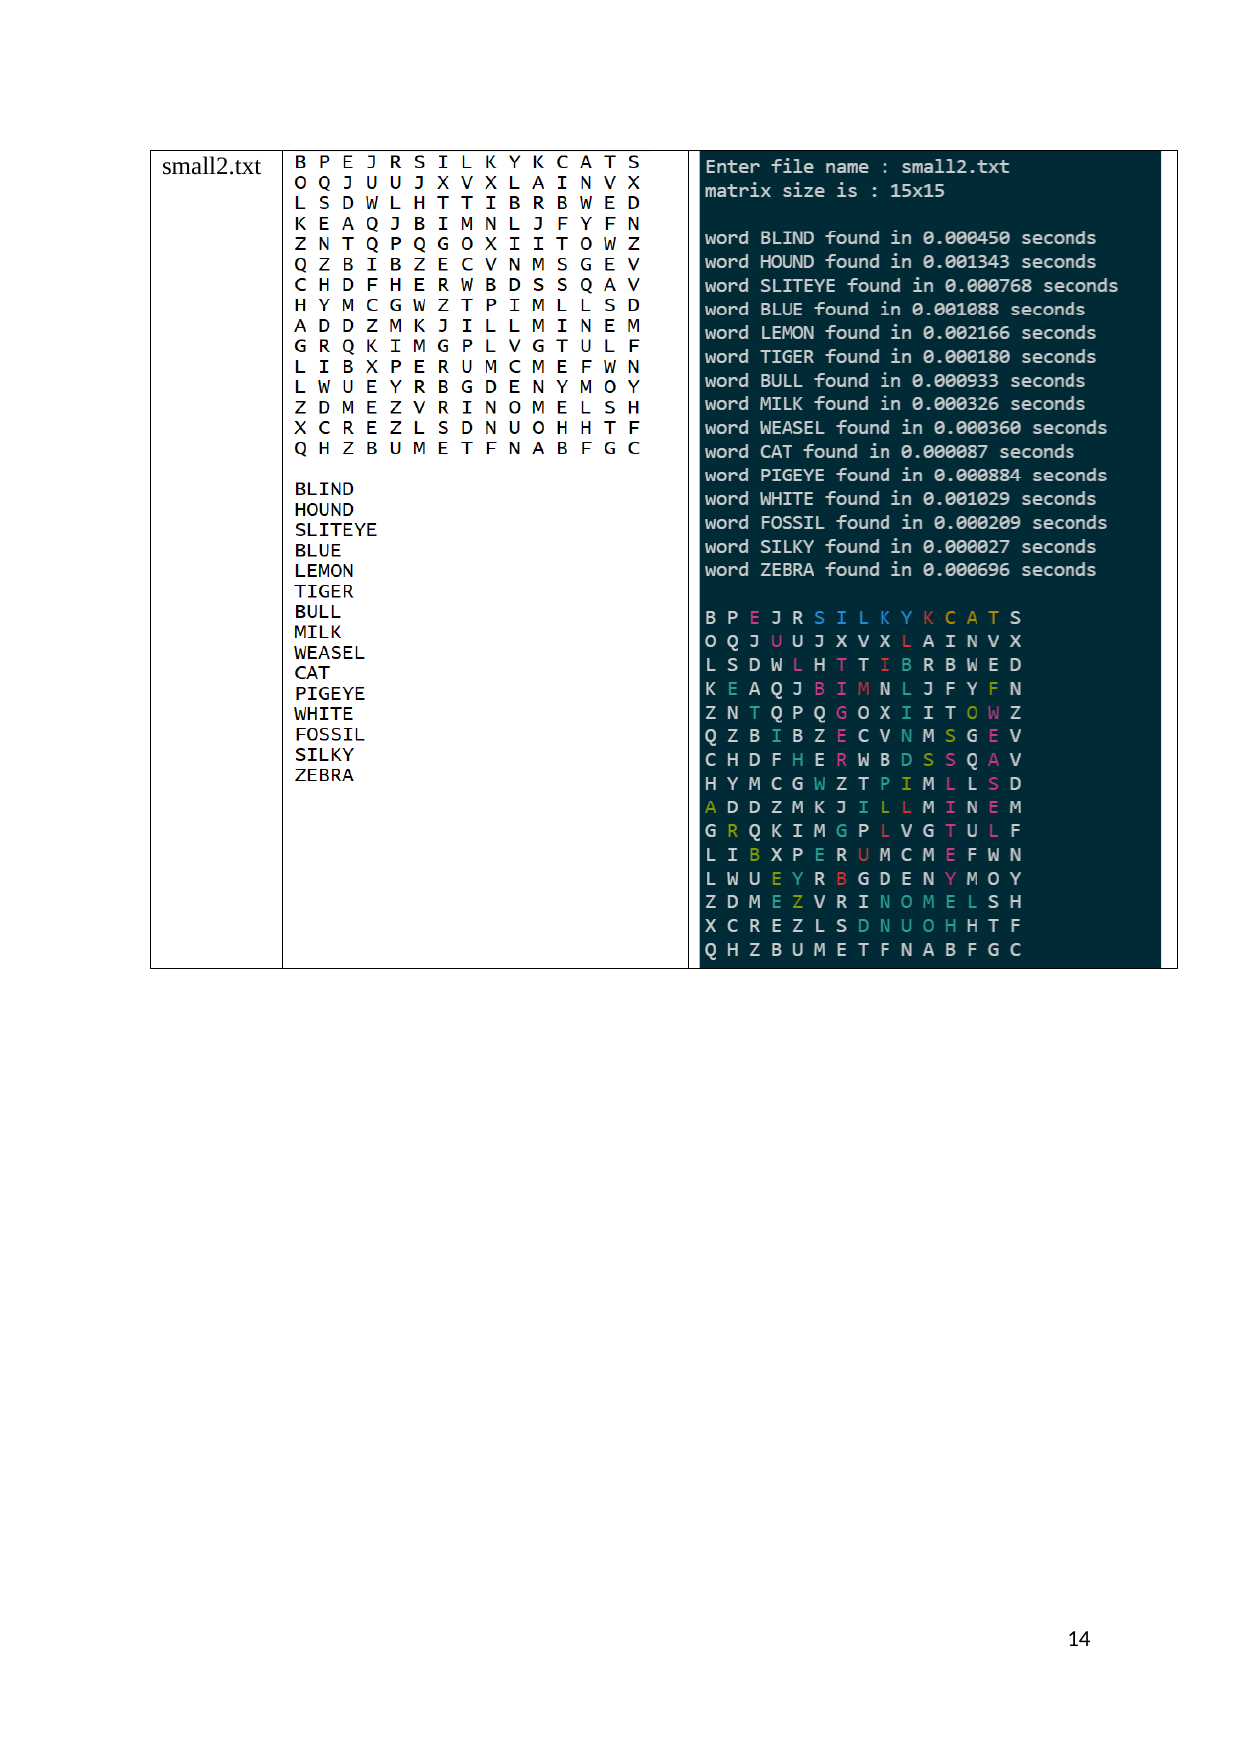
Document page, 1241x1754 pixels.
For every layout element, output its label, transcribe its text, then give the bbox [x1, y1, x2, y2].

picture [1043, 303, 1074, 314]
picture [750, 778, 759, 789]
picture [1065, 516, 1096, 528]
picture [901, 896, 905, 907]
picture [923, 256, 933, 267]
picture [729, 354, 737, 362]
picture [730, 780, 736, 789]
picture [729, 330, 737, 338]
picture [761, 446, 781, 457]
picture [750, 683, 759, 694]
picture [729, 449, 737, 457]
picture [793, 802, 802, 812]
picture [707, 259, 720, 267]
picture [967, 304, 998, 314]
picture [771, 683, 781, 698]
picture [880, 849, 889, 860]
picture [710, 473, 720, 480]
picture [1032, 445, 1064, 457]
picture [729, 425, 737, 433]
picture [912, 398, 922, 409]
picture [988, 873, 998, 884]
picture [783, 422, 791, 433]
picture [1010, 754, 1020, 765]
picture [1011, 449, 1030, 457]
table_cell [689, 151, 699, 968]
picture [923, 232, 933, 243]
picture [913, 520, 922, 528]
picture [934, 375, 976, 386]
picture [989, 398, 998, 409]
picture [1011, 873, 1020, 884]
picture [728, 707, 737, 718]
picture [989, 327, 1009, 338]
picture [934, 422, 944, 433]
picture [706, 730, 715, 741]
picture [1022, 307, 1041, 314]
picture [739, 445, 748, 457]
picture [1011, 636, 1020, 646]
picture [923, 730, 933, 741]
picture [707, 283, 720, 291]
picture [968, 256, 974, 267]
picture [706, 188, 715, 196]
table_cell [1162, 151, 1177, 968]
picture [706, 944, 715, 955]
picture [761, 422, 770, 433]
table_cell [283, 151, 688, 968]
picture [979, 375, 987, 386]
picture [957, 304, 963, 314]
picture [1010, 802, 1020, 812]
picture [836, 825, 842, 835]
picture [1010, 683, 1020, 694]
picture [836, 326, 879, 338]
picture [858, 873, 868, 884]
picture [912, 375, 922, 386]
picture [1001, 256, 1009, 267]
picture [858, 683, 868, 694]
picture [815, 280, 829, 291]
picture [1010, 659, 1020, 670]
picture [967, 636, 976, 646]
picture [1065, 421, 1096, 433]
picture [1011, 280, 1031, 291]
picture [706, 754, 715, 765]
picture [934, 398, 966, 409]
table_cell small2.txt [151, 151, 282, 968]
picture [767, 375, 775, 386]
picture [718, 188, 726, 196]
picture [739, 421, 748, 433]
picture [881, 707, 889, 718]
picture [739, 326, 748, 338]
picture [729, 544, 737, 552]
picture [923, 493, 933, 504]
picture [772, 778, 781, 789]
picture [923, 351, 933, 362]
picture [773, 612, 780, 623]
picture [1055, 283, 1073, 291]
picture [729, 378, 737, 386]
picture [782, 351, 791, 362]
picture [707, 544, 720, 552]
picture [814, 944, 824, 955]
picture [956, 422, 987, 433]
picture [968, 327, 984, 338]
picture [1033, 496, 1052, 504]
picture [923, 896, 933, 907]
picture [816, 636, 823, 646]
picture [768, 256, 786, 267]
picture [988, 636, 998, 646]
picture [836, 540, 879, 552]
picture [733, 896, 737, 907]
picture [994, 232, 1009, 243]
picture [837, 708, 841, 718]
picture [814, 707, 824, 722]
picture [951, 659, 955, 670]
picture [826, 397, 868, 409]
picture [1010, 778, 1020, 789]
picture [707, 425, 720, 433]
picture [836, 232, 879, 243]
picture [707, 378, 720, 386]
picture [739, 303, 748, 314]
picture [718, 164, 726, 172]
picture [728, 920, 737, 931]
picture [794, 683, 801, 694]
picture [924, 659, 932, 670]
picture [989, 517, 997, 528]
picture [771, 517, 786, 528]
picture [739, 469, 748, 480]
picture [826, 164, 868, 172]
picture [739, 374, 748, 386]
picture [1044, 520, 1063, 528]
picture [923, 636, 933, 646]
picture [729, 567, 737, 575]
picture [739, 232, 748, 243]
picture [945, 541, 987, 552]
picture [782, 470, 791, 480]
picture [1002, 280, 1009, 291]
picture [1033, 330, 1052, 338]
picture [990, 164, 997, 172]
picture [729, 283, 737, 291]
picture [945, 351, 984, 362]
picture [924, 185, 930, 196]
picture [1010, 944, 1020, 955]
picture [761, 398, 770, 409]
picture [968, 493, 974, 504]
picture [706, 825, 711, 835]
picture [739, 279, 748, 291]
picture [739, 492, 748, 504]
picture [809, 256, 813, 267]
picture [793, 612, 801, 623]
picture [945, 327, 966, 338]
picture [1054, 492, 1085, 504]
picture [707, 401, 720, 409]
picture [988, 754, 998, 765]
picture [945, 280, 955, 291]
picture [804, 470, 813, 480]
picture [707, 330, 720, 338]
picture [967, 802, 976, 812]
picture [761, 493, 774, 504]
picture [988, 707, 998, 718]
picture [969, 398, 976, 409]
picture [838, 802, 845, 812]
picture [988, 944, 998, 955]
picture [923, 944, 933, 955]
picture [848, 469, 889, 480]
picture [902, 354, 911, 362]
picture [793, 778, 802, 789]
picture [967, 873, 976, 884]
picture [999, 517, 1020, 528]
picture [978, 398, 986, 409]
picture [836, 492, 879, 504]
picture [729, 520, 737, 528]
picture [836, 255, 879, 267]
picture [881, 920, 889, 931]
picture [945, 256, 966, 267]
picture [751, 164, 759, 172]
picture [858, 707, 868, 718]
picture [1054, 255, 1085, 267]
picture [1044, 473, 1063, 480]
picture [762, 188, 769, 196]
picture [967, 707, 976, 718]
picture [739, 540, 748, 552]
picture [923, 825, 933, 836]
picture [923, 541, 933, 552]
picture [793, 232, 806, 243]
picture [733, 802, 737, 812]
picture [912, 304, 922, 313]
picture [913, 473, 922, 480]
picture [902, 235, 911, 243]
picture [815, 445, 857, 457]
picture [836, 350, 879, 362]
picture [755, 659, 759, 670]
picture [967, 754, 976, 769]
picture [707, 449, 720, 457]
picture [901, 825, 911, 836]
picture [826, 307, 839, 314]
picture [837, 849, 845, 860]
picture [809, 232, 813, 243]
picture [902, 496, 911, 504]
picture [946, 873, 955, 884]
picture [968, 683, 976, 694]
picture [913, 425, 922, 433]
picture [891, 185, 897, 196]
picture [902, 259, 911, 267]
picture [707, 567, 720, 575]
picture [924, 283, 933, 291]
picture [956, 470, 1009, 480]
picture [773, 849, 781, 860]
picture [923, 327, 933, 338]
picture [908, 164, 933, 172]
picture [1022, 378, 1041, 386]
picture [755, 802, 759, 812]
picture [951, 944, 955, 955]
picture [729, 235, 737, 243]
picture [771, 707, 781, 721]
picture [1011, 470, 1018, 480]
picture [729, 307, 737, 314]
picture [1043, 397, 1074, 409]
picture [707, 354, 720, 362]
picture [864, 920, 868, 930]
picture [901, 849, 911, 860]
picture [729, 496, 737, 504]
picture [1054, 350, 1085, 362]
picture [923, 564, 933, 575]
picture [1054, 326, 1085, 338]
picture [729, 473, 737, 480]
picture [755, 754, 759, 765]
picture [988, 564, 1009, 575]
picture [1010, 730, 1020, 741]
picture [901, 944, 911, 955]
picture [880, 730, 889, 741]
picture [843, 303, 868, 314]
picture [881, 873, 889, 884]
picture [923, 920, 927, 931]
picture [934, 304, 955, 314]
picture [815, 802, 823, 812]
picture [901, 446, 911, 457]
picture [945, 564, 987, 575]
picture [1075, 279, 1107, 291]
picture [814, 825, 824, 836]
picture [967, 825, 976, 836]
picture [934, 470, 944, 480]
picture [847, 516, 889, 528]
picture [923, 873, 933, 884]
picture [957, 161, 965, 172]
picture [826, 374, 868, 386]
picture [750, 825, 759, 836]
picture [804, 351, 812, 362]
picture [1054, 232, 1085, 243]
picture [729, 259, 737, 267]
picture [924, 612, 931, 623]
picture [891, 401, 900, 409]
picture [891, 307, 900, 314]
picture [804, 541, 813, 552]
picture [945, 493, 966, 504]
picture [945, 232, 985, 243]
picture [907, 754, 911, 765]
picture [728, 873, 737, 884]
picture [789, 256, 806, 267]
picture [729, 401, 737, 409]
picture [967, 659, 976, 670]
picture [858, 636, 868, 646]
picture [881, 683, 889, 694]
picture [858, 279, 900, 291]
picture [1033, 354, 1052, 362]
picture [707, 520, 720, 528]
picture [707, 496, 720, 504]
picture [967, 730, 976, 741]
picture [891, 378, 900, 386]
picture [750, 896, 759, 907]
picture [1043, 374, 1074, 386]
picture [1054, 563, 1085, 575]
picture [914, 188, 921, 196]
picture [739, 255, 748, 267]
picture [1022, 401, 1041, 409]
picture [772, 825, 780, 836]
picture [881, 449, 889, 457]
picture [294, 151, 651, 792]
picture [902, 330, 911, 338]
picture [1033, 544, 1052, 552]
picture [739, 397, 748, 409]
picture [771, 659, 781, 670]
picture [728, 636, 737, 646]
picture [902, 567, 911, 575]
picture [967, 280, 998, 291]
picture [1033, 235, 1052, 243]
picture [1044, 425, 1063, 433]
picture [782, 327, 813, 338]
picture [739, 516, 748, 528]
picture [923, 802, 933, 812]
picture [881, 896, 889, 907]
picture [1033, 567, 1052, 575]
picture [707, 235, 720, 243]
picture [989, 493, 1009, 504]
picture [902, 730, 911, 741]
picture [989, 351, 1009, 362]
picture [708, 921, 714, 929]
picture [902, 544, 911, 552]
picture [980, 446, 987, 457]
picture [967, 612, 976, 623]
picture [989, 541, 997, 552]
picture [925, 683, 932, 694]
picture [789, 564, 813, 575]
picture [707, 307, 720, 314]
picture [858, 754, 868, 765]
picture [814, 778, 824, 789]
picture [1033, 259, 1052, 267]
picture [793, 541, 801, 552]
picture [1065, 469, 1096, 480]
picture [837, 636, 846, 646]
picture [923, 778, 933, 789]
picture [923, 849, 933, 860]
picture [977, 493, 987, 504]
picture [990, 375, 998, 386]
picture [814, 896, 824, 907]
picture [1010, 849, 1020, 860]
picture [923, 446, 976, 457]
picture [793, 398, 801, 409]
picture [815, 873, 823, 884]
picture [990, 422, 1020, 433]
picture [988, 849, 998, 860]
picture [847, 421, 889, 433]
picture [858, 730, 868, 741]
picture [739, 563, 748, 575]
picture [836, 563, 879, 575]
picture [945, 612, 955, 623]
picture [837, 896, 845, 907]
picture [934, 517, 944, 528]
picture [740, 188, 748, 196]
picture [979, 256, 996, 267]
picture [881, 636, 889, 646]
picture [1054, 540, 1085, 552]
picture [956, 517, 987, 528]
picture [1002, 541, 1009, 552]
picture [739, 350, 748, 362]
